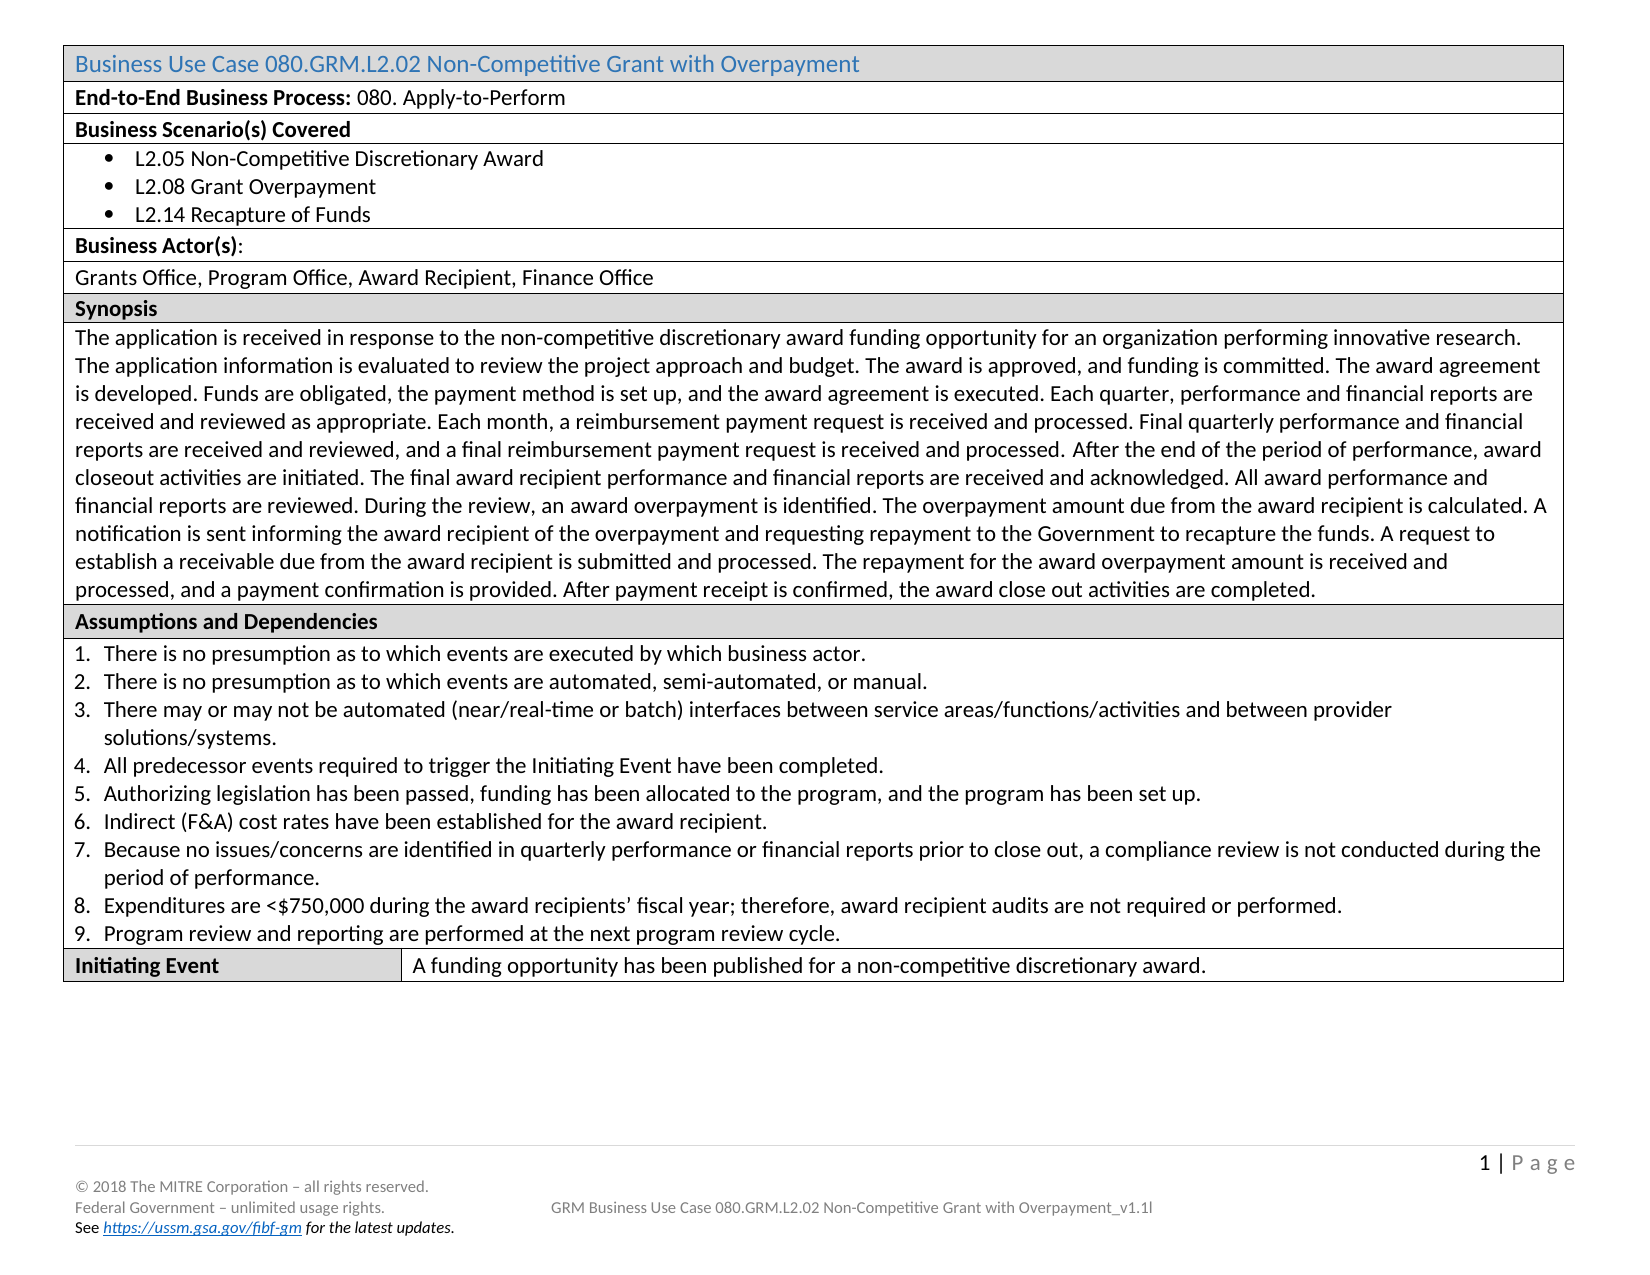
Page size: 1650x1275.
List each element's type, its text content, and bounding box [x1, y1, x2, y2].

table_cell End-to-End Business Process: 080. Apply-to-Perform [64, 82, 1563, 113]
table_cell Business Actor(s): [64, 229, 1563, 261]
table_cell Assumptions and Dependencies [64, 605, 1563, 638]
table_cell There is no presumption as to which events are executed by which business actor. There is no presumption as to which events are automated, semi-automated, or manual. There may or may not be automated (near/real-time or batch) interfaces between service areas/functions/activities and between provider solutions/systems. All predecessor events required to trigger the Initiating Event have been completed. Authorizing legislation has been passed, funding has been allocated to the program, and the program has been set up. Indirect (F&A) cost rates have been established for the award recipient. Because no issues/concerns are identified in quarterly performance or financial reports prior to close out, a compliance review is not conducted during the period of performance. Expenditures are <$750,000 during the award recipients’ fiscal year; therefore, award recipient audits are not required or performed. Program review and reporting are performed at the next program review cycle. [64, 639, 1563, 947]
table_cell The application is received in response to the non-competitive discretionary award funding opportunity for an organization performing innovative research. The application information is evaluated to review the project approach and budget. The award is approved, and funding is committed. The award agreement is developed. Funds are obligated, the payment method is set up, and the award agreement is executed. Each quarter, performance and financial reports are received and reviewed as appropriate. Each month, a reimbursement payment request is received and processed. Final quarterly performance and financial reports are received and reviewed, and a final reimbursement payment request is received and processed. After the end of the period of performance, award closeout activities are initiated. The final award recipient performance and financial reports are received and acknowledged. All award performance and financial reports are reviewed. During the review, an award overpayment is identified. The overpayment amount due from the award recipient is calculated. A notification is sent informing the award recipient of the overpayment and requesting repayment to the Government to recapture the funds. A request to establish a receivable due from the award recipient is submitted and processed. The repayment for the award overpayment amount is received and processed, and a payment confirmation is provided. After payment receipt is confirmed, the award close out activities are completed. [64, 323, 1563, 603]
table_header Business Use Case 080.GRM.L2.02 Non-Competitive Grant with Overpayment [64, 46, 1563, 81]
table_cell Business Scenario(s) Covered [64, 114, 1563, 143]
table_cell Initiating Event [64, 949, 401, 981]
table_cell A funding opportunity has been published for a non-competitive discretionary award. [402, 949, 1563, 981]
table_cell Synopsis [64, 294, 1563, 322]
table_cell L2.05 Non-Competitive Discretionary Award L2.08 Grant Overpayment L2.14 Recapture of Funds [64, 144, 1563, 228]
table_cell Grants Office, Program Office, Award Recipient, Finance Office [64, 262, 1563, 293]
